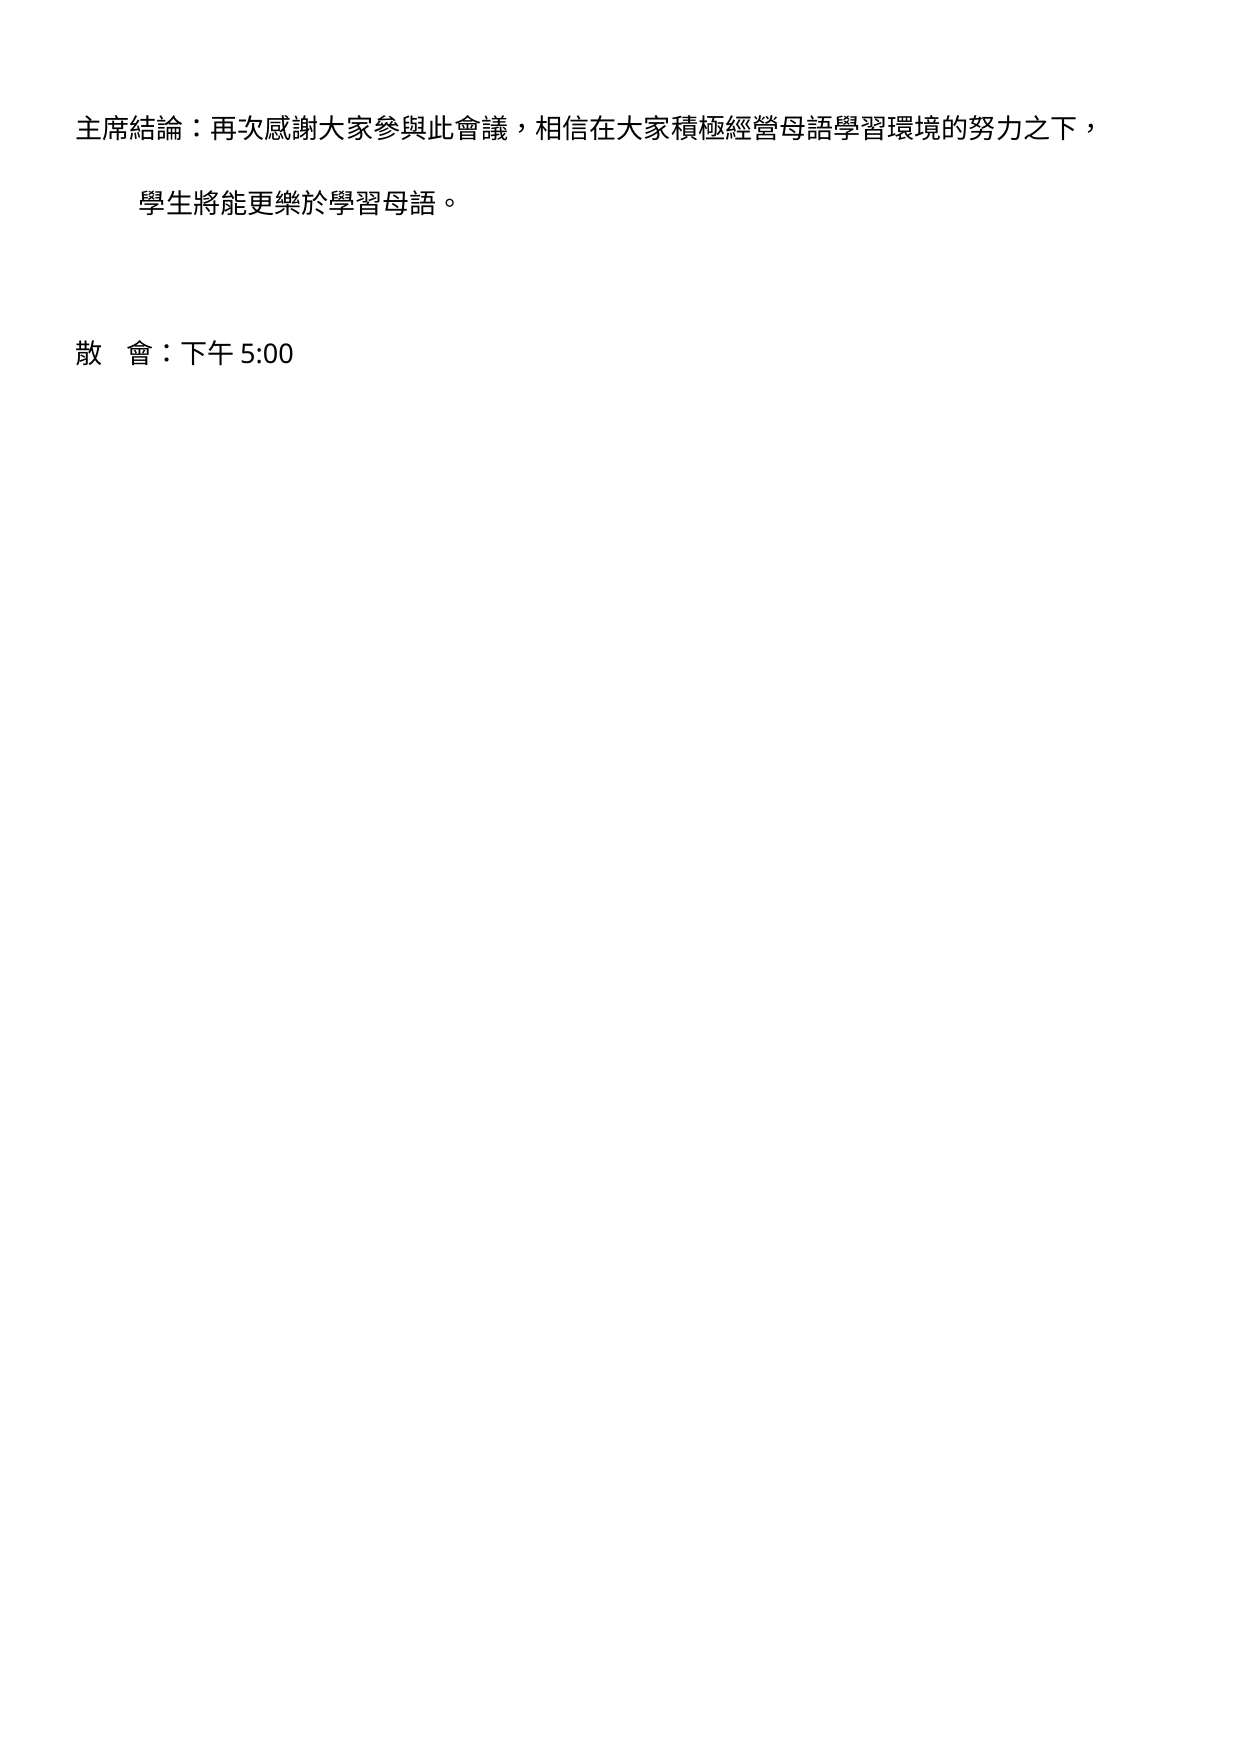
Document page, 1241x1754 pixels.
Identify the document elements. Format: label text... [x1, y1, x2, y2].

text 學生將能更樂於學習母語。 [75, 164, 1165, 239]
text 散 會：下午5:00 [75, 314, 1165, 389]
text 主席結論：再次感謝大家參與此會議，相信在大家積極經營母語學習環境的努力之下， [75, 89, 1165, 164]
